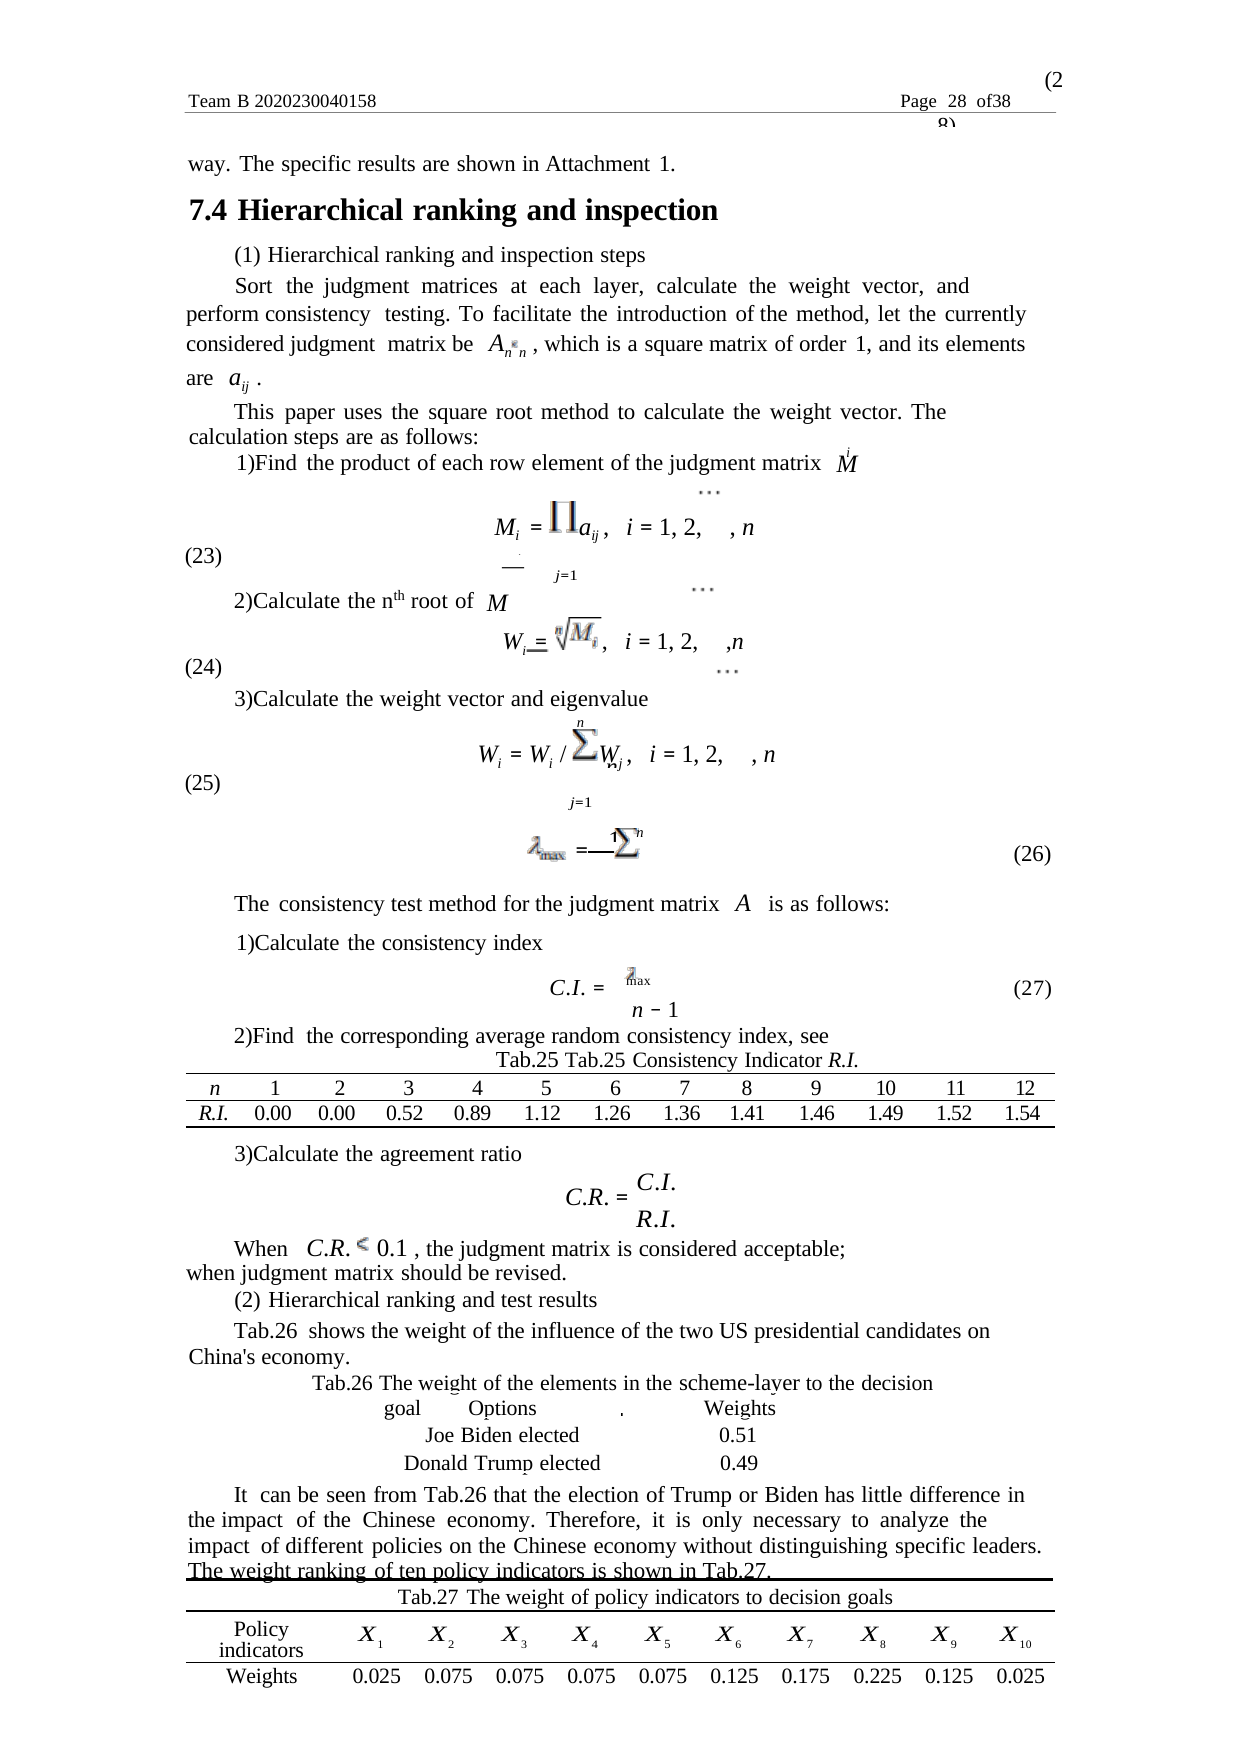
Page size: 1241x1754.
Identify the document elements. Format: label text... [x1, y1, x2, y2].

text Weights 0.025 0.075 0.075 0.075 0.075 0.125 0.175 0.225 0.125 0.025 [184, 1667, 1056, 1687]
table_cell 3)Calculate the agreement ratio C.I. C.R. = R.I. When C.R. 0.1 , the judgment matrix is considered acceptable; when judgment matrix should be revised. (2) Hierarchical ranking and test results Tab.26 shows the weight of the influence of the two US presidential candidates on China's economy. Tab.26 The weight of the elements in the scheme-layer to the decision goal Options Weights Joe Biden elected 0.51 Donald Trump elected 0.49 It can be seen from Tab.26 that the election of Trump or Biden has little difference in the impact of the Chinese economy. Therefore, it is only necessary to analyze the impact of different policies on the Chinese economy without distinguishing specific leaders. The weight ranking of ten policy indicators is shown in Tab.27. Tab.27 The weight of policy indicators to decision goals [186, 1128, 1055, 1610]
picture [511, 338, 519, 352]
text n − 1 [184, 999, 1056, 1022]
text Wi = Wi / Wj , i = 1, 2, , n (25) [184, 732, 1056, 795]
picture [526, 835, 567, 863]
text Mi = aij , i = 1, 2, , n (23) [184, 505, 1056, 568]
text 1)Calculate the consistency index [184, 933, 1056, 954]
picture [357, 1233, 370, 1257]
text j=1 [184, 795, 1056, 810]
text The consistency test method for the judgment matrix A is as follows: [184, 893, 1056, 916]
text 3)Calculate the weight vector and eigenvalue [184, 689, 1056, 711]
text C.I. = max (27) [184, 975, 1056, 999]
picture [555, 617, 602, 650]
text 2)Calculate the nth root of M [184, 589, 1056, 614]
table_header 8 9 10 11 12 [710, 1074, 1055, 1100]
table_cell [335, 1612, 1055, 1661]
text 1)Find the product of each row element of the judgment matrix M [184, 451, 1056, 475]
picture [622, 967, 643, 979]
text Sort the judgment matrices at each layer, calculate the weight vector, and perform consistency testing. To facilitate the introduction of the method, let the currently considered judgment matrix be Ann , which is a square matrix of order 1, and its elements are aij . [186, 272, 1053, 394]
text Wi = , i = 1, 2, ,n (24) [184, 629, 1056, 679]
text 7.4 Hierarchical ranking and inspection [184, 198, 1056, 226]
table_header n 1 2 3 4 5 6 7 [186, 1074, 710, 1100]
table_cell 1.41 1.46 1.49 1.52 1.54 [710, 1101, 1055, 1126]
table_cell Policy indicators [186, 1612, 335, 1661]
picture [697, 475, 751, 499]
text j=1 [184, 568, 1056, 583]
table_cell R.I. 0.00 0.00 0.52 0.89 1.12 1.26 1.36 [186, 1101, 710, 1126]
text This paper uses the square root method to calculate the weight vector. The calculation steps are as follows: [188, 399, 1053, 449]
text = (26) [184, 834, 1056, 870]
text 2)Find the corresponding average random consistency index, see Tab.25 Tab.25 Consistency Indicator R.I. [234, 1025, 896, 1073]
picture [614, 828, 640, 863]
text way. The specific results are shown in Attachment 1. [184, 155, 1056, 176]
picture [572, 729, 599, 764]
picture [690, 583, 744, 589]
picture [548, 501, 579, 536]
text n [184, 717, 1056, 730]
text (1) Hierarchical ranking and inspection steps [184, 245, 1056, 266]
